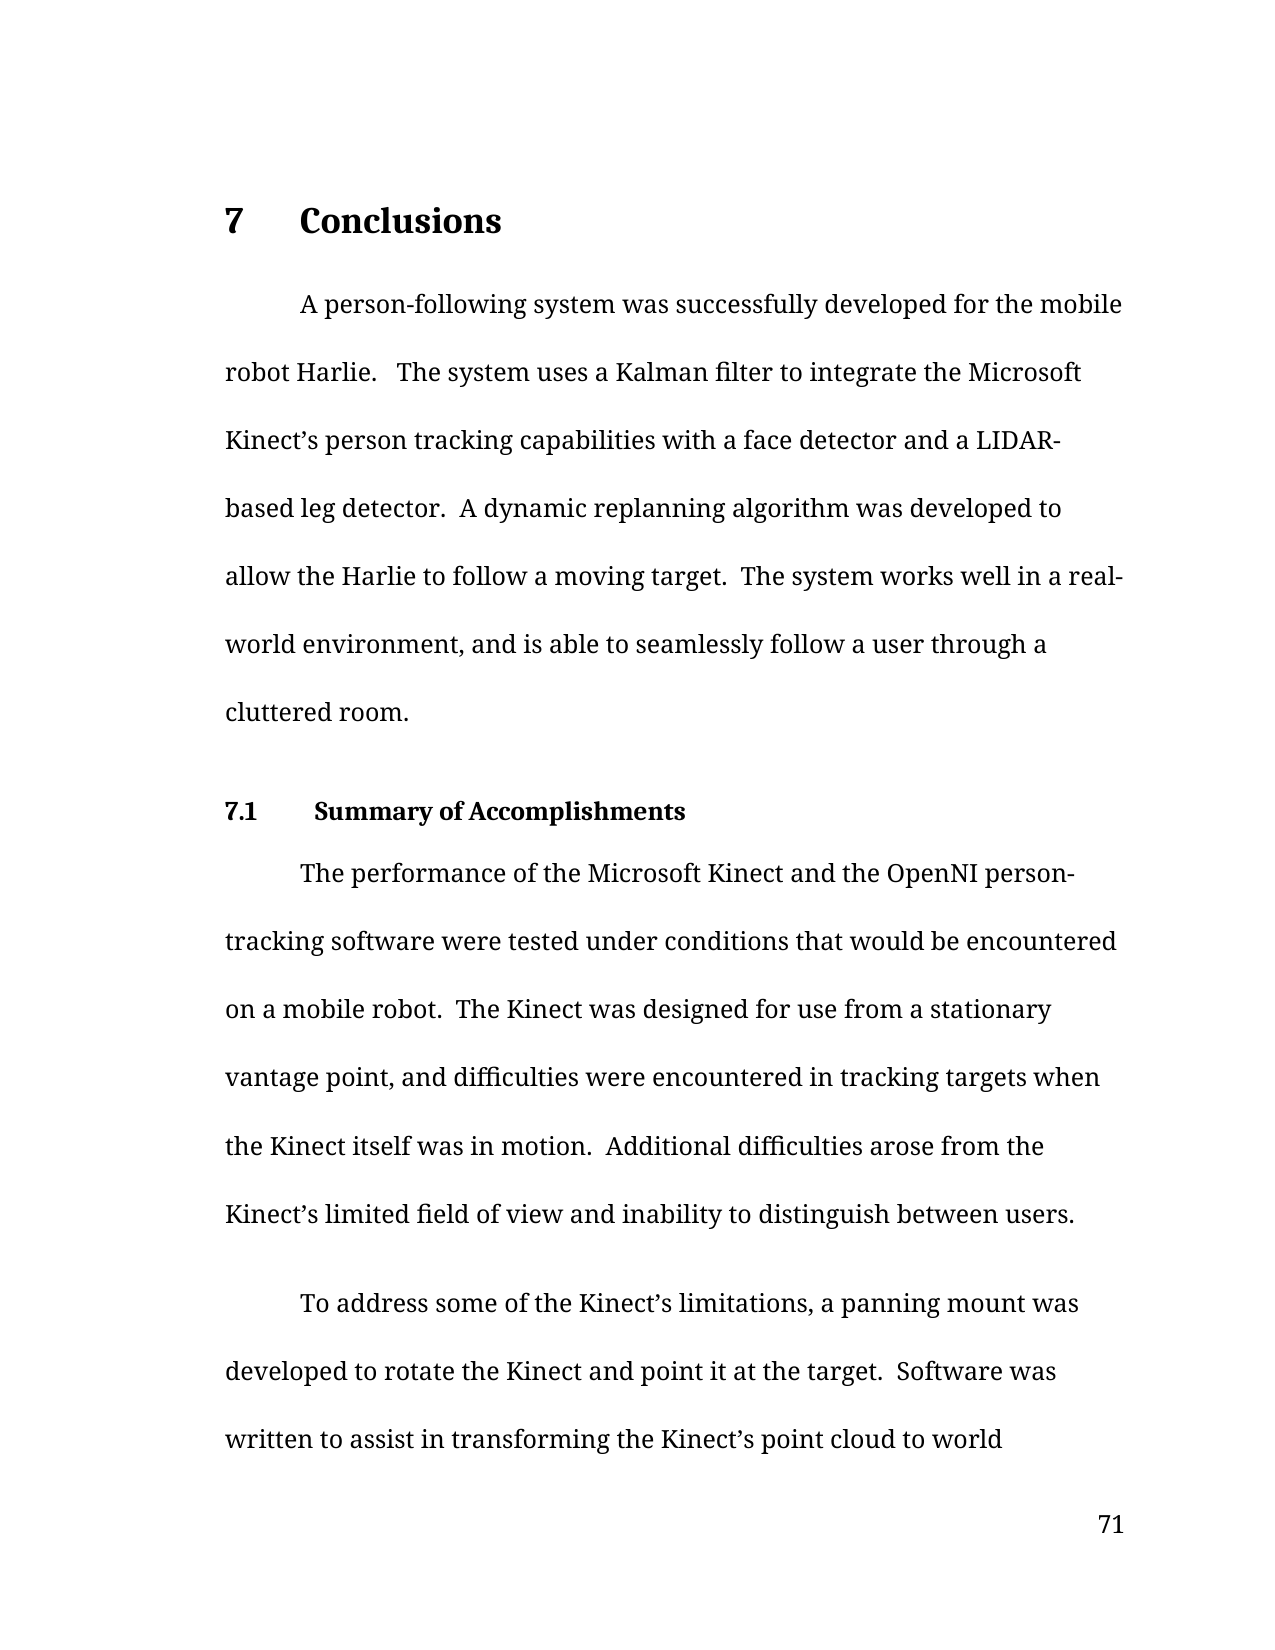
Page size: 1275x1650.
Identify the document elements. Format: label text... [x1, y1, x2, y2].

text The performance of the Microsoft Kinect and the OpenNI person-tracking software were tested under conditions that would be encountered on a mobile robot. The Kinect was designed for use from a stationary vantage point, and difficulties were encountered in tracking targets when the Kinect itself was in motion. Additional difficulties arose from the Kinect’s limited field of view and inability to distinguish between users. [225, 856, 1125, 1230]
subtitle Summary of Accomplishments [225, 796, 1125, 828]
subtitle Conclusions [225, 200, 1125, 243]
text A person-following system was successfully developed for the mobile robot Harlie. The system uses a Kalman filter to integrate the Microsoft Kinect’s person tracking capabilities with a face detector and a LIDAR-based leg detector. A dynamic replanning algorithm was developed to allow the Harlie to follow a moving target. The system works well in a real-world environment, and is able to seamlessly follow a user through a cluttered room. [225, 286, 1125, 729]
